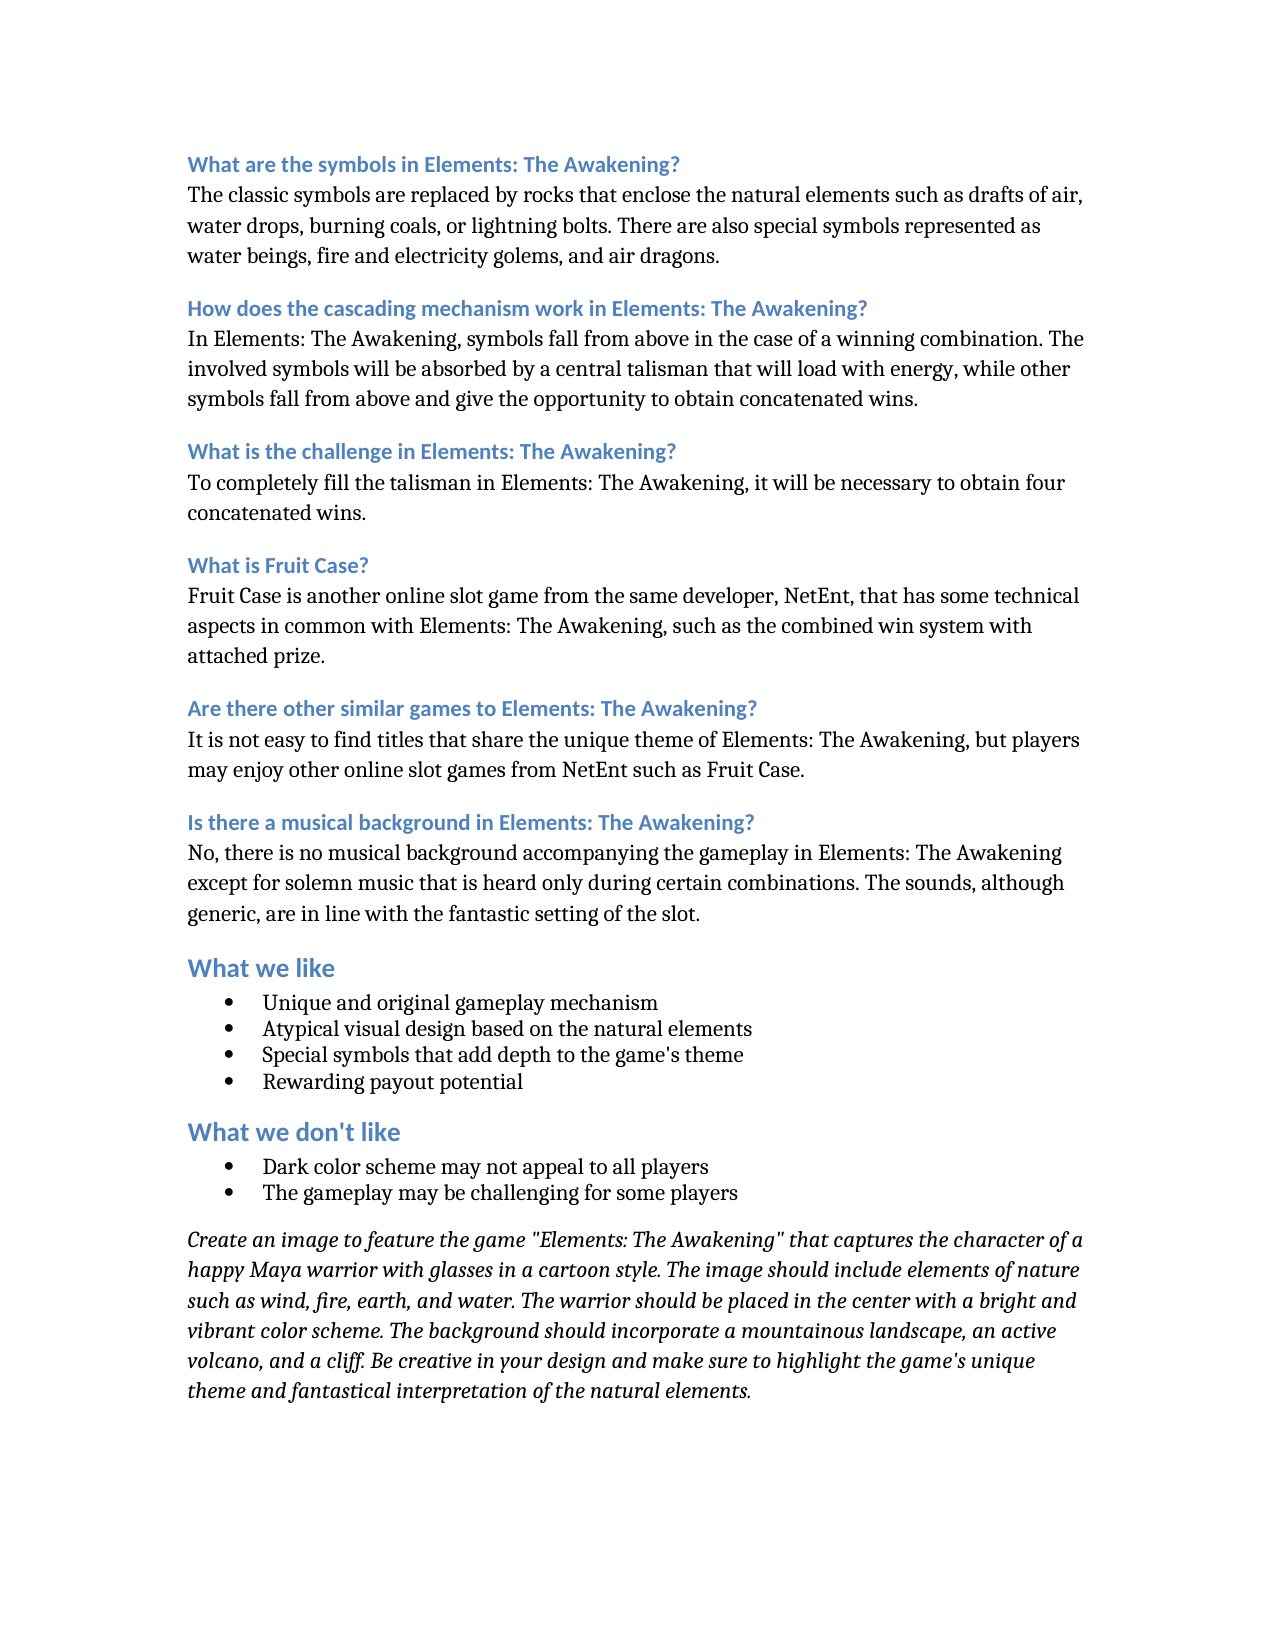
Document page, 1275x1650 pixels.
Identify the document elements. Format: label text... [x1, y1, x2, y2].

subtitle What we don't like [187, 1116, 1087, 1149]
text In Elements: The Awakening, symbols fall from above in the case of a winning combination. The involved symbols will be absorbed by a central talisman that will load with energy, while other symbols fall from above and give the opportunity to obtain concatenated wins. [187, 326, 1087, 413]
text To completely fill the talisman in Elements: The Awakening, it will be necessary to obtain four concatenated wins. [187, 469, 1087, 526]
list Dark color scheme may not appeal to all players [225, 1153, 1087, 1180]
text Create an image to feature the game "Elements: The Awakening" that captures the character of a happy Maya warrior with glasses in a cartoon style. The image should include elements of nature such as wind, fire, earth, and water. The warrior should be placed in the center with a bright and vibrant color scheme. The background should incorporate a mountainous landscape, an active volcano, and a cliff. Be creative in your design and make sure to highlight the game's unique theme and fantastical interpretation of the natural elements. [187, 1227, 1087, 1404]
text The classic symbols are replaced by rocks that enclose the natural elements such as drafts of air, water drops, burning coals, or lightning bolts. There are also special symbols represented as water beings, fire and electricity golems, and air dragons. [187, 182, 1087, 269]
list Unique and original gameplay mechanism [225, 989, 1087, 1016]
subtitle How does the cascading mechanism work in Elements: The Awakening? [187, 294, 1087, 322]
text It is not easy to find titles that share the unique theme of Elements: The Awakening, but players may enjoy other online slot games from NetEnt such as Fruit Case. [187, 727, 1087, 783]
list Special symbols that add depth to the game's theme [225, 1042, 1087, 1068]
list Atypical visual design based on the natural elements [225, 1016, 1087, 1042]
text Fruit Case is another online slot game from the same developer, NetEnt, that has some technical aspects in common with Elements: The Awakening, such as the combined win system with attached prize. [187, 583, 1087, 670]
list Rewarding payout potential [225, 1068, 1087, 1095]
subtitle What are the symbols in Elements: The Awakening? [187, 150, 1087, 178]
subtitle What we like [187, 951, 1087, 984]
subtitle Are there other similar games to Elements: The Awakening? [187, 694, 1087, 722]
subtitle Is there a musical background in Elements: The Awakening? [187, 808, 1087, 836]
list The gameplay may be challenging for some players [225, 1180, 1087, 1206]
text No, there is no musical background accompanying the gameplay in Elements: The Awakening except for solemn music that is heard only during certain combinations. The sounds, although generic, are in line with the fantastic setting of the slot. [187, 840, 1087, 927]
subtitle What is the challenge in Elements: The Awakening? [187, 437, 1087, 465]
subtitle What is Fruit Case? [187, 551, 1087, 579]
